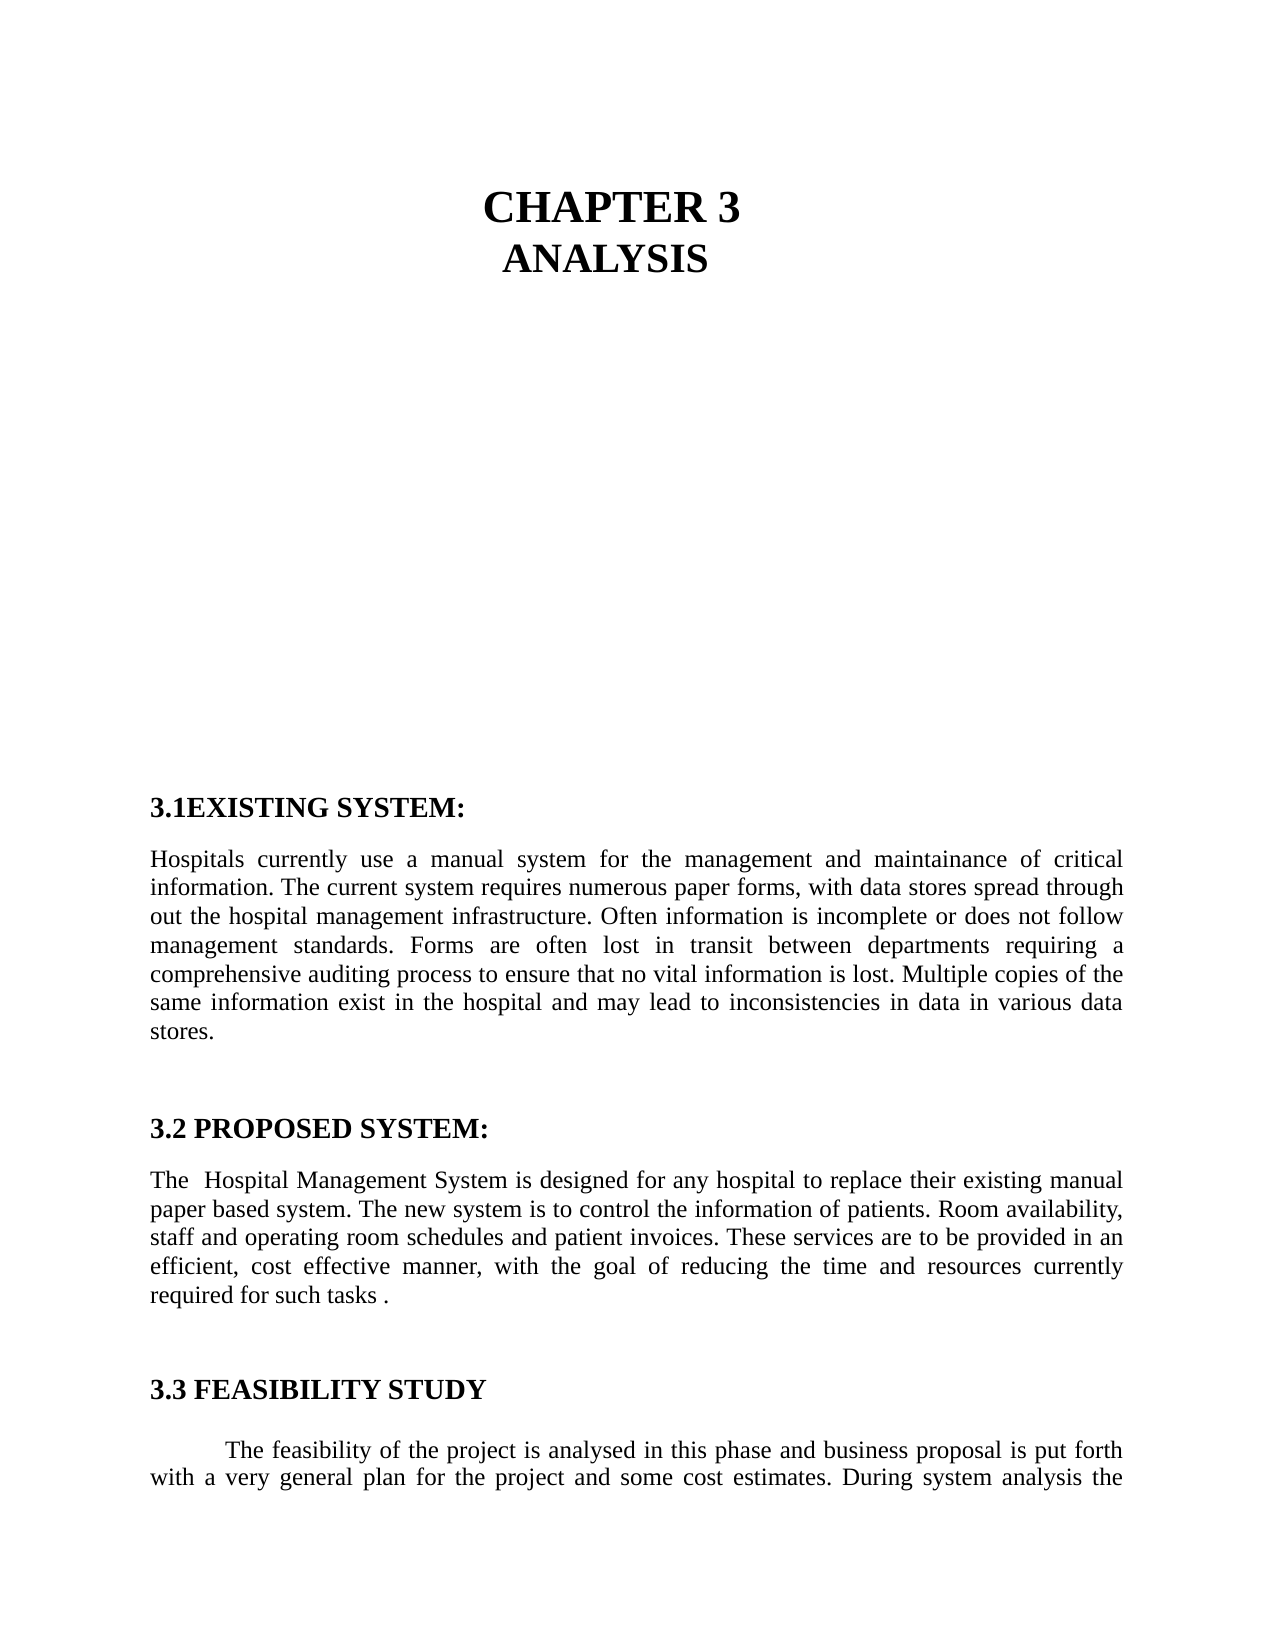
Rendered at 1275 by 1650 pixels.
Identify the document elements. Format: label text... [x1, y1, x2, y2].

text CHAPTER 3 [150, 199, 1125, 228]
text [150, 1436, 1125, 1491]
text ANALYSIS [150, 249, 1125, 278]
text 3.2 PROPOSED SYSTEM: [150, 1116, 1125, 1144]
text The Hospital Management System is designed for any hospital to replace their existing manual paper based system. The new system is to control the information of patients. Room availability, staff and operating room schedules and patient invoices. These services are to be provided in an efficient, cost effective manner, with the goal of reducing the time and resources currently required for such tasks . [150, 1165, 1125, 1309]
text 3.3 FEASIBILITY STUDY [150, 1379, 1125, 1404]
text 3.1EXISTING SYSTEM: [150, 794, 1125, 823]
text Hospitals currently use a manual system for the management and maintainance of critical information. The current system requires numerous paper forms, with data stores spread through out the hospital management infrastructure. Often information is incomplete or does not follow management standards. Forms are often lost in transit between departments requiring a comprehensive auditing process to ensure that no vital information is lost. Multiple copies of the same information exist in the hospital and may lead to inconsistencies in data in various data stores. [150, 844, 1125, 1045]
